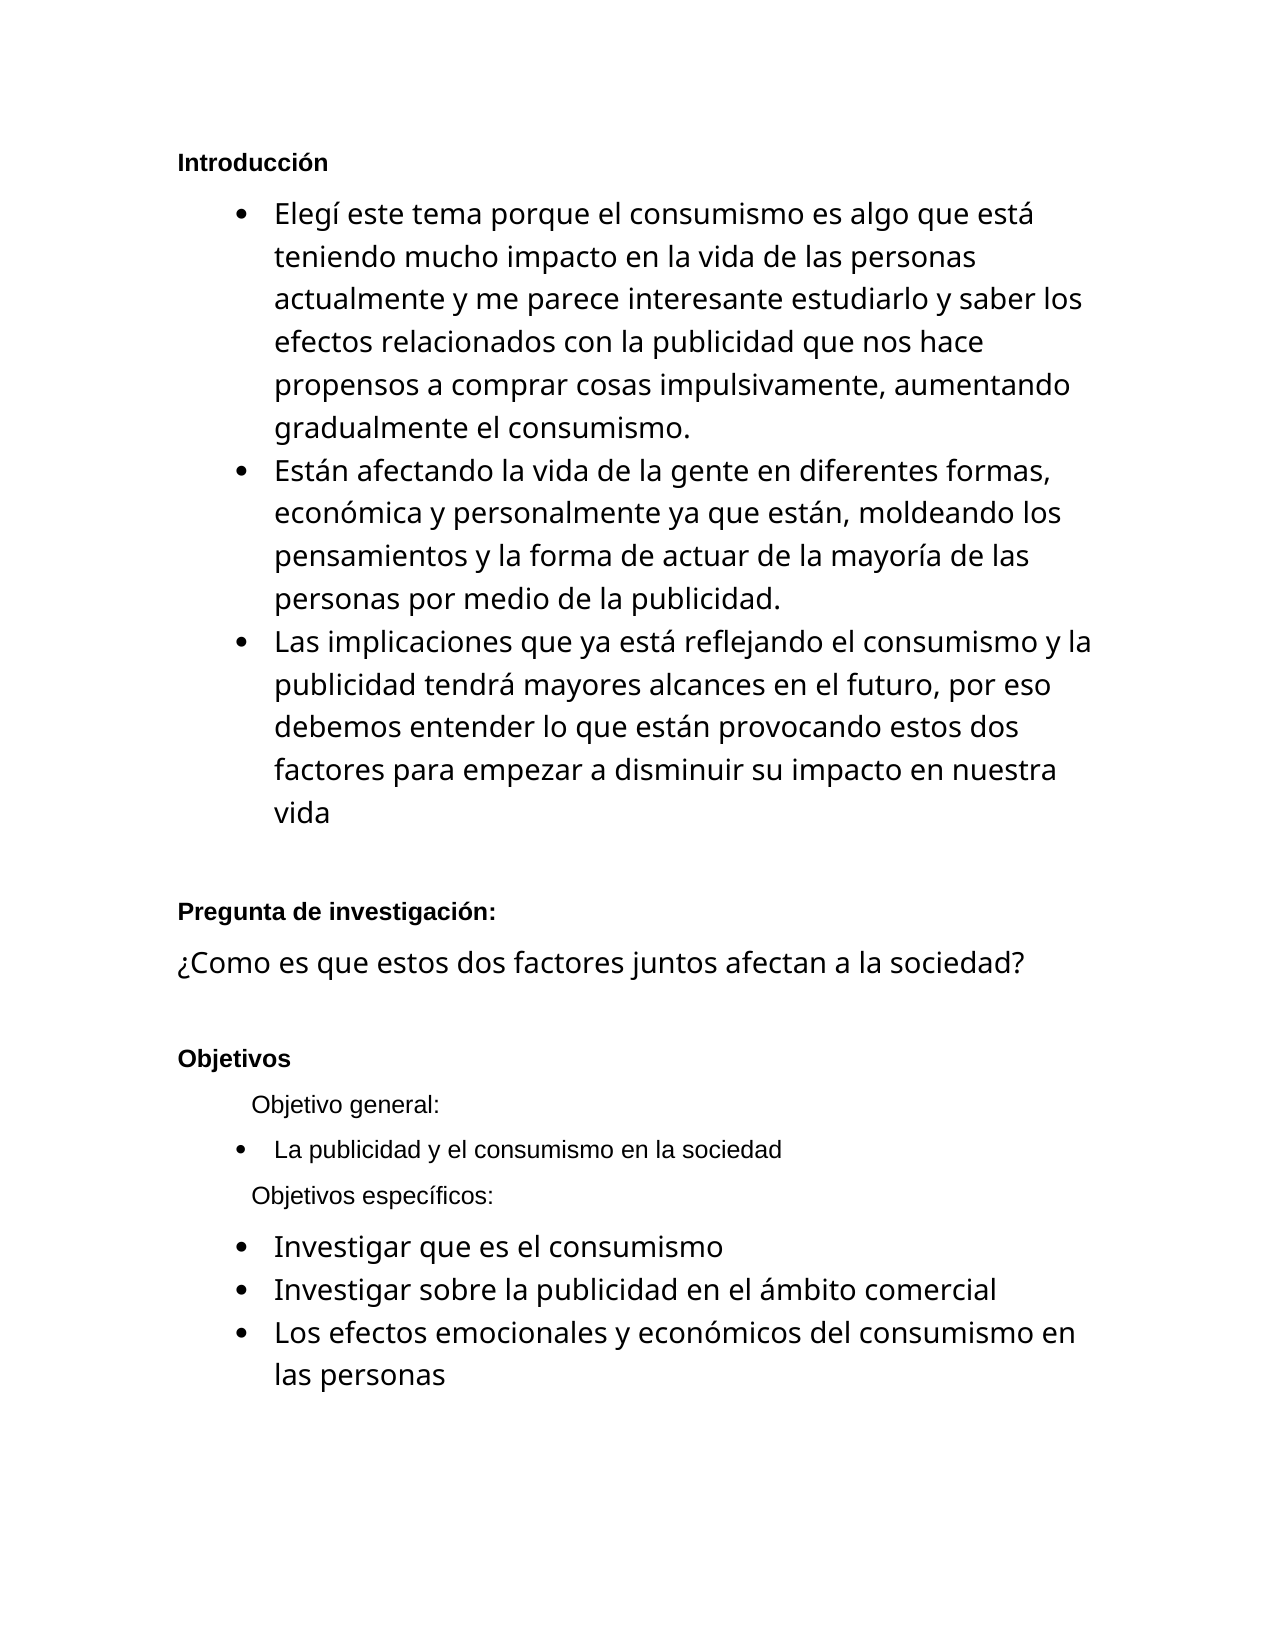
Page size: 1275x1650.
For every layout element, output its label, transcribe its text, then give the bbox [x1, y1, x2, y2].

list La publicidad y el consumismo en la sociedad [236, 1135, 1098, 1164]
list Están afectando la vida de la gente en diferentes formas, económica y personalmente ya que están, moldeando los pensamientos y la forma de actuar de la mayoría de las personas por medio de la publicidad. [236, 450, 1098, 618]
list Las implicaciones que ya está reflejando el consumismo y la publicidad tendrá mayores alcances en el futuro, por eso debemos entender lo que están provocando estos dos factores para empezar a disminuir su impacto en nuestra vida [236, 621, 1098, 832]
text Introducción [177, 148, 1098, 176]
list Elegí este tema porque el consumismo es algo que está teniendo mucho impacto en la vida de las personas actualmente y me parece interesante estudiarlo y saber los efectos relacionados con la publicidad que nos hace propensos a comprar cosas impulsivamente, aumentando gradualmente el consumismo. [236, 193, 1098, 447]
list Investigar sobre la publicidad en el ámbito comercial [236, 1269, 1098, 1309]
list Investigar que es el consumismo [236, 1226, 1098, 1266]
text Objetivos [177, 1044, 1098, 1073]
text Objetivos específicos: [177, 1181, 1098, 1209]
text Objetivo general: [177, 1090, 1098, 1119]
text ¿Como es que estos dos factores juntos afectan a la sociedad? [177, 943, 1098, 982]
list Los efectos emocionales y económicos del consumismo en las personas [236, 1312, 1098, 1394]
text Pregunta de investigación: [177, 897, 1098, 926]
